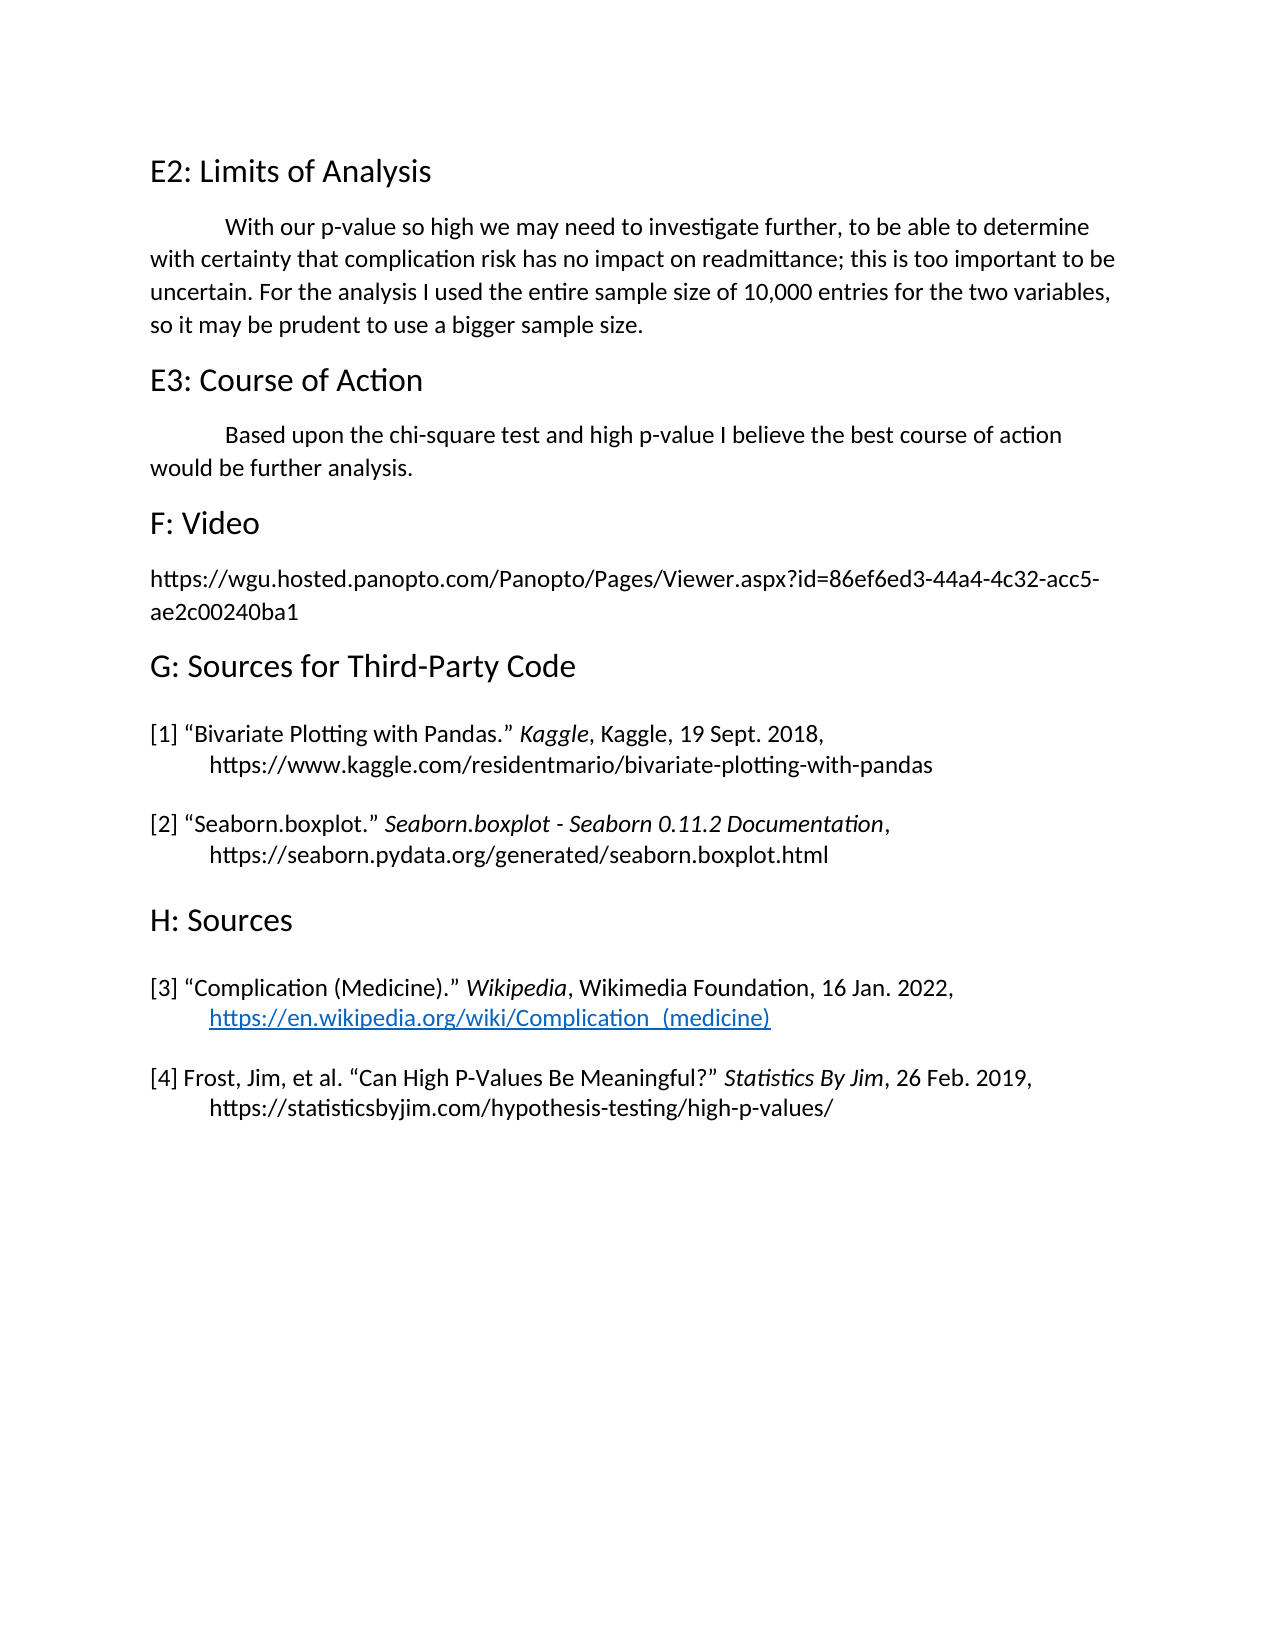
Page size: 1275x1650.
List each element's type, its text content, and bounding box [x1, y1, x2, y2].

text [1] “Bivariate Plotting with Pandas.” Kaggle, Kaggle, 19 Sept. 2018, https://www.kaggle.com/residentmario/bivariate-plotting-with-pandas [150, 718, 1125, 779]
text G: Sources for Third-Party Code [150, 645, 1125, 686]
text F: Video [150, 502, 1125, 543]
text H: Sources [150, 899, 1125, 939]
text [3] “Complication (Medicine).” Wikipedia, Wikimedia Foundation, 16 Jan. 2022, https://en.wikipedia.org/wiki/Complication_(medicine) [150, 972, 1125, 1033]
text E3: Course of Action [150, 359, 1125, 400]
text [2] “Seaborn.boxplot.” Seaborn.boxplot - Seaborn 0.11.2 Documentation, https://seaborn.pydata.org/generated/seaborn.boxplot.html [150, 808, 1125, 869]
text [4] Frost, Jim, et al. “Can High P-Values Be Meaningful?” Statistics By Jim, 26 Feb. 2019, https://statisticsbyjim.com/hypothesis-testing/high-p-values/ [150, 1062, 1125, 1123]
text E2: Limits of Analysis [150, 150, 1125, 191]
text https://wgu.hosted.panopto.com/Panopto/Pages/Viewer.aspx?id=86ef6ed3-44a4-4c32-acc5-ae2c00240ba1 [150, 563, 1125, 626]
text With our p-value so high we may need to investigate further, to be able to determine with certainty that complication risk has no impact on readmittance; this is too important to be uncertain. For the analysis I used the entire sample size of 10,000 entries for the two variables, so it may be prudent to use a bigger sample size. [150, 211, 1125, 340]
text Based upon the chi-square test and high p-value I believe the best course of action would be further analysis. [150, 419, 1125, 483]
